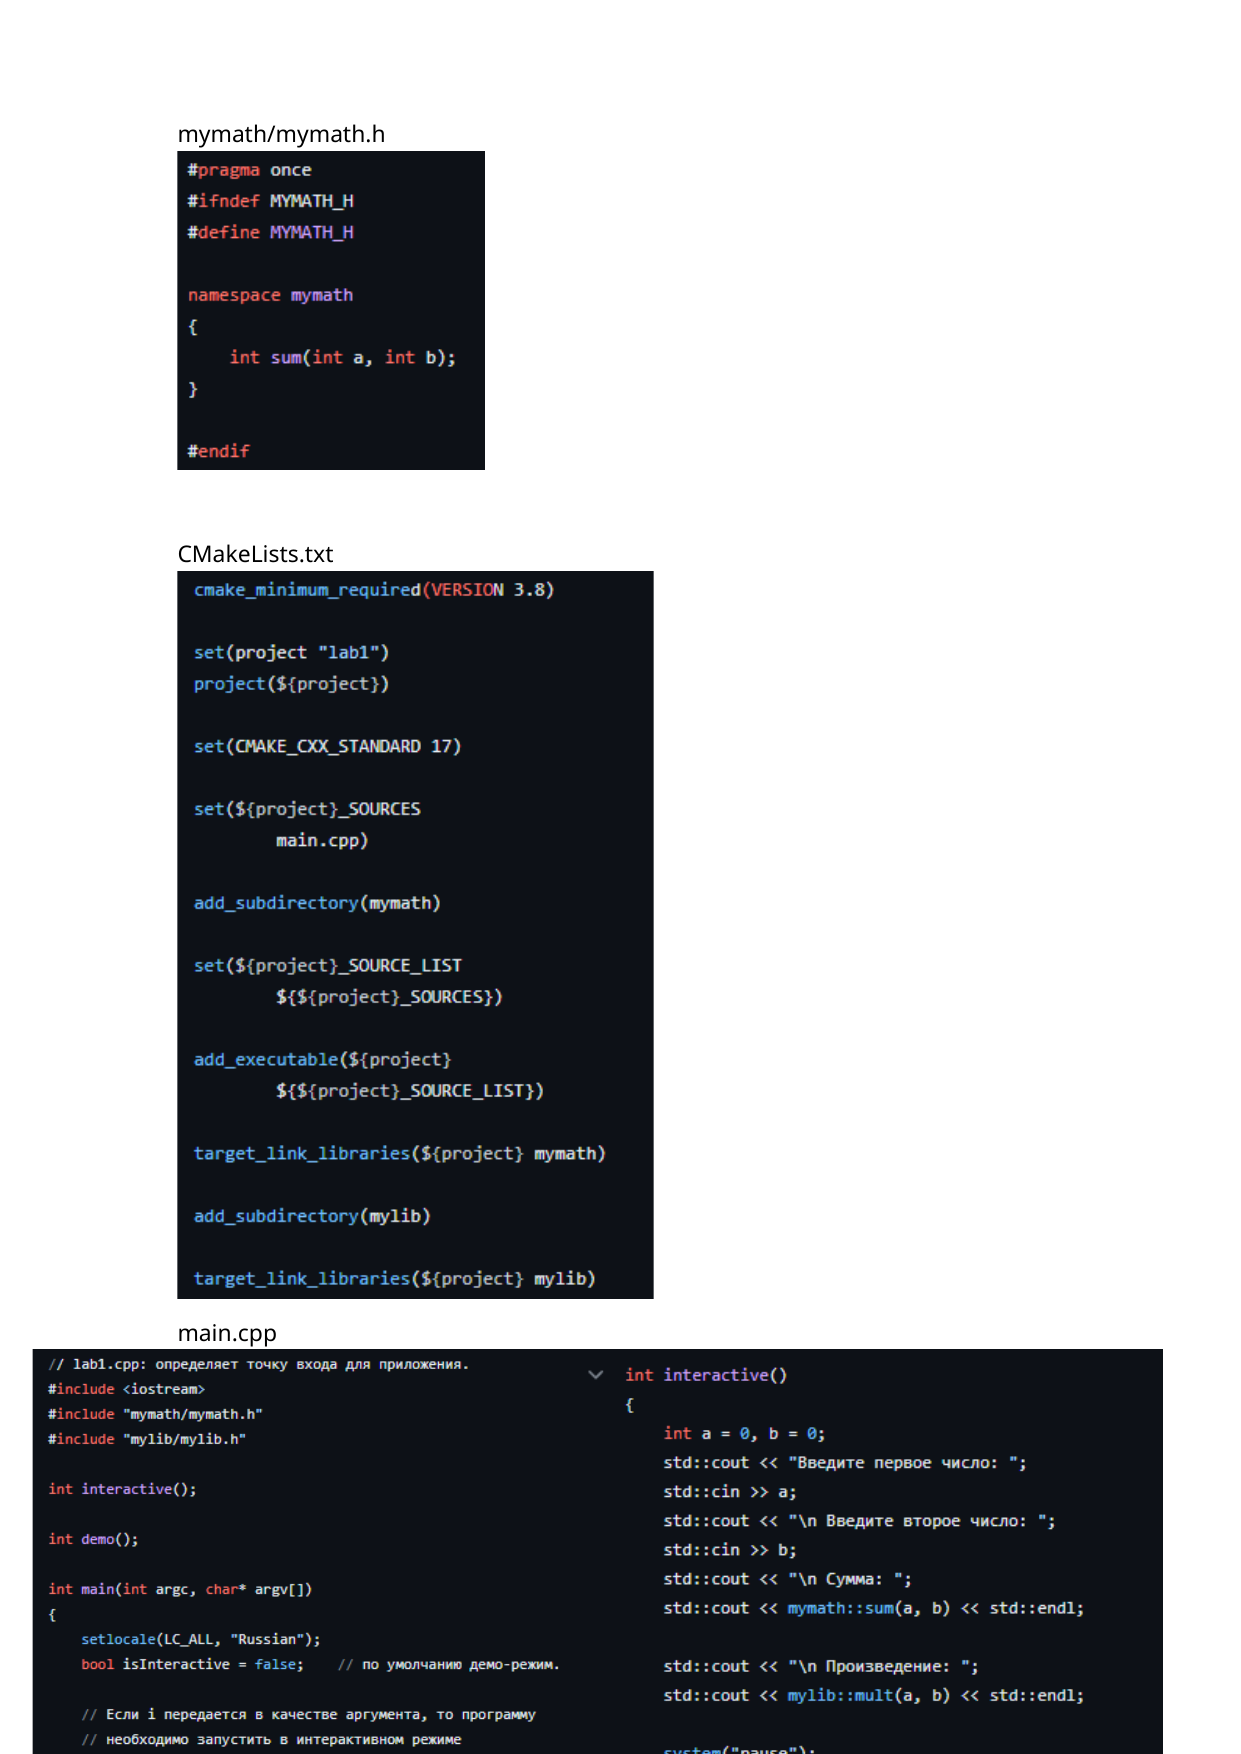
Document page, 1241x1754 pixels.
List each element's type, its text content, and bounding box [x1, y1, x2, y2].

text main.cpp [177, 1317, 1152, 1348]
picture [177, 151, 485, 470]
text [177, 118, 1152, 470]
picture [32, 1349, 1163, 1754]
picture [177, 571, 654, 1299]
